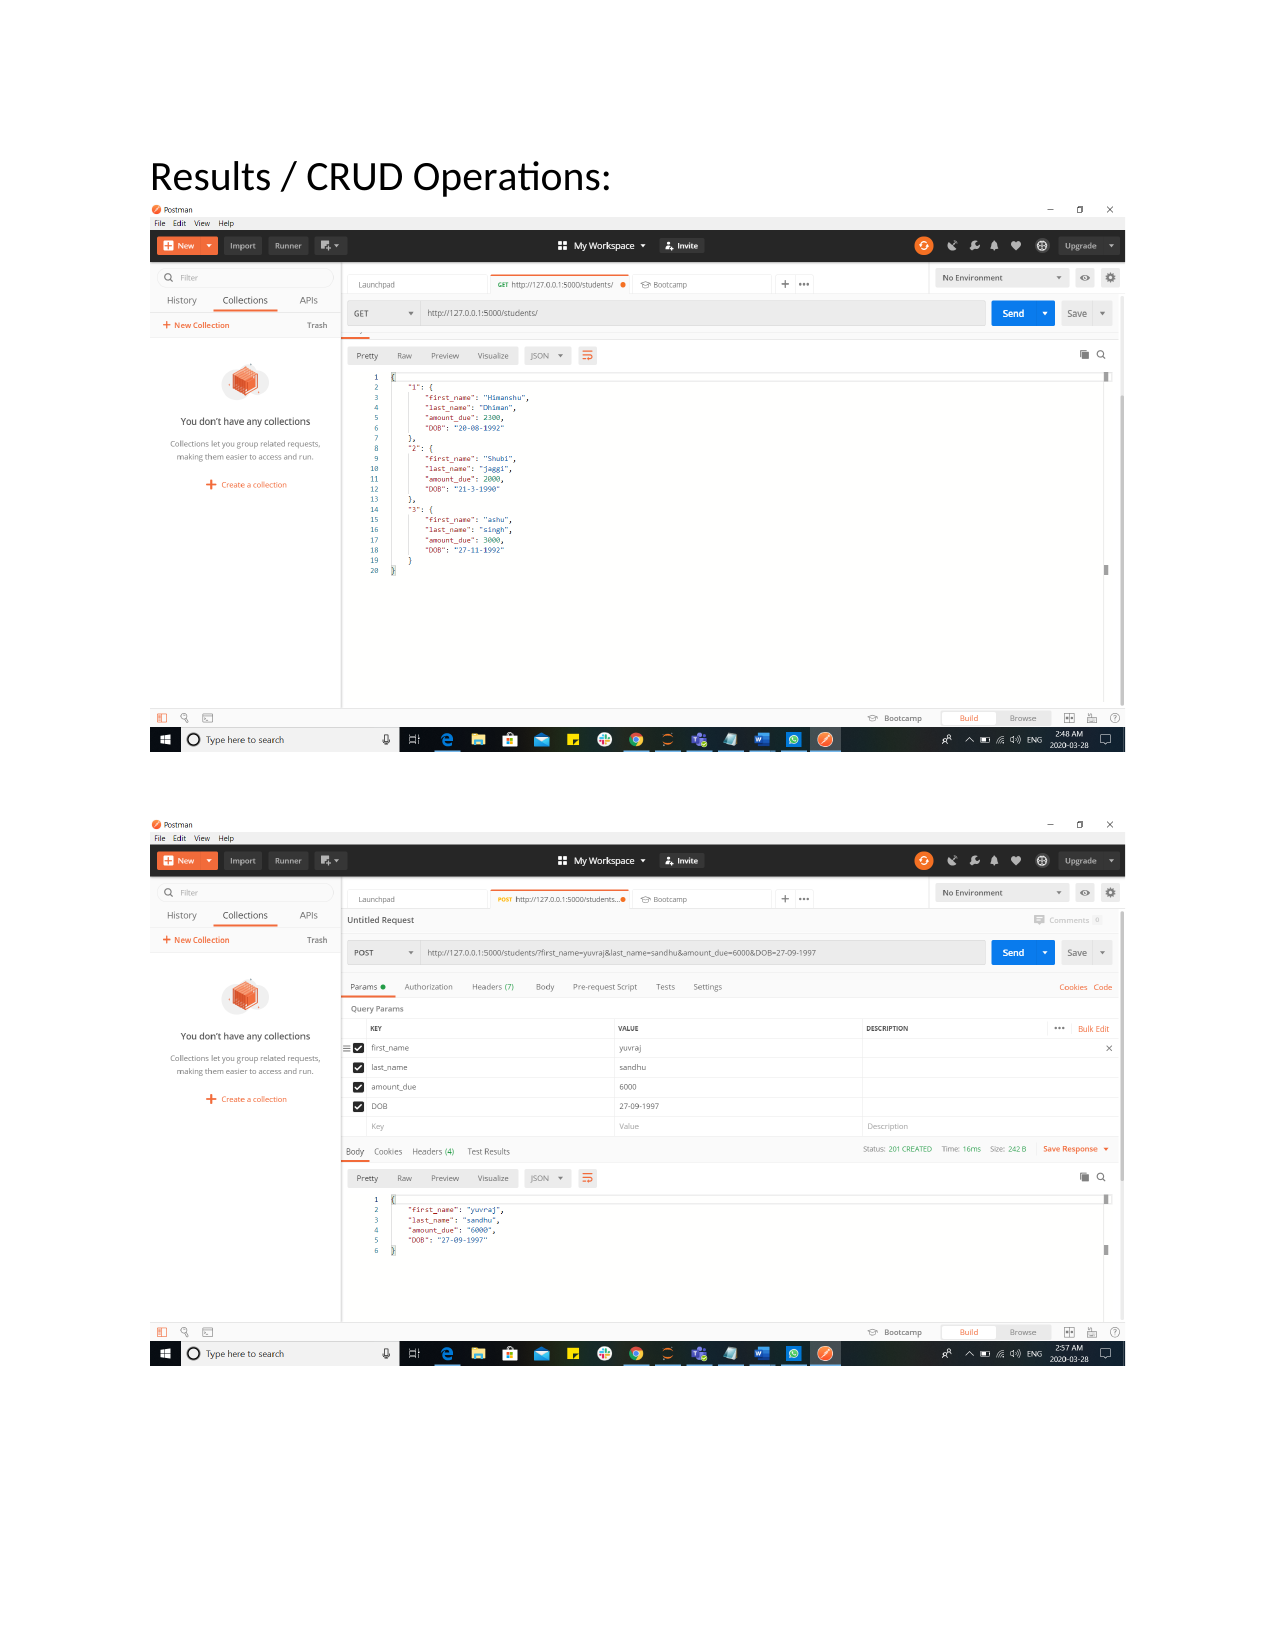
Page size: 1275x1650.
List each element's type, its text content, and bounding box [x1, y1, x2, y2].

text Results / CRUD Operations: [150, 150, 1125, 203]
picture [150, 203, 1125, 752]
picture [150, 817, 1125, 1366]
